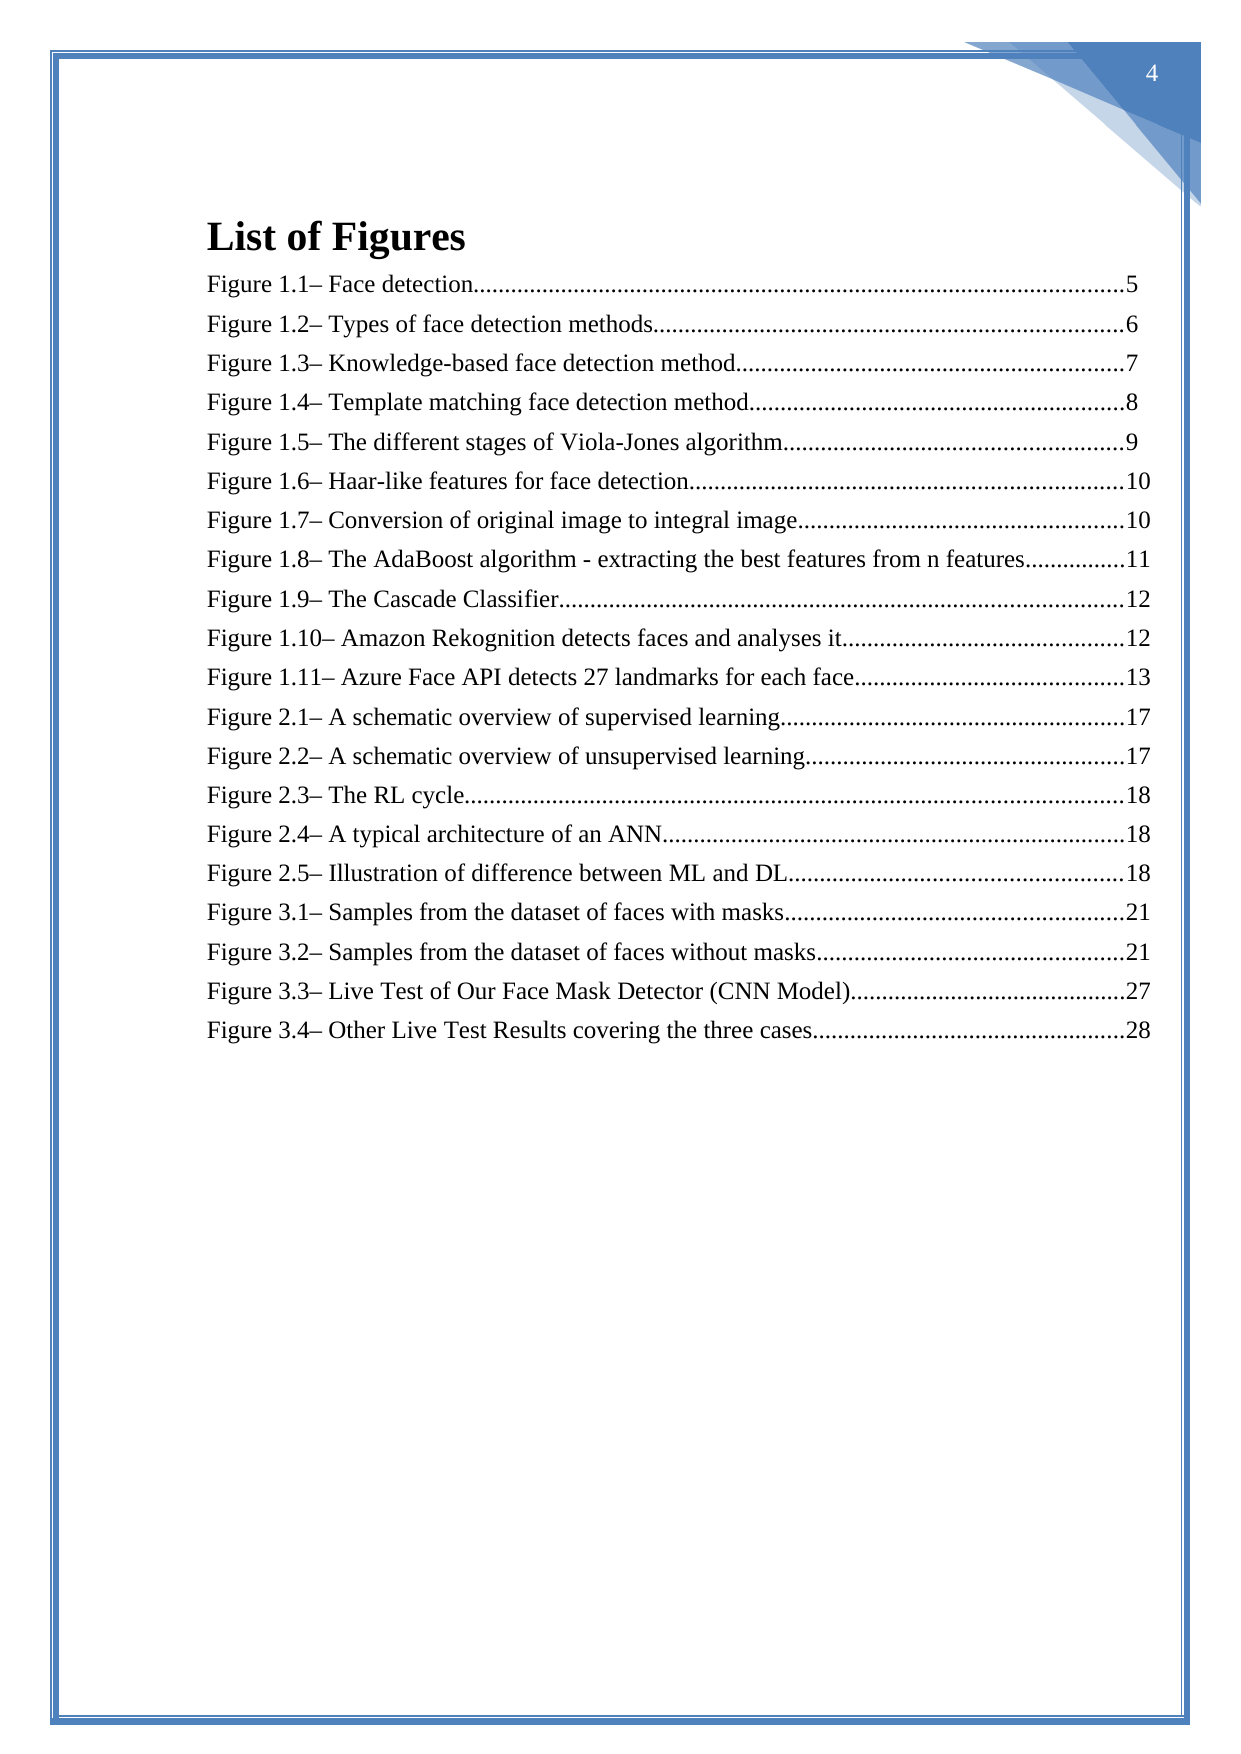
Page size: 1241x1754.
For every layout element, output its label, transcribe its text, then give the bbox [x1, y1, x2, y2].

text Figure 2.5– Illustration of difference between ML and DL 18 [207, 858, 1168, 887]
picture [963, 42, 1201, 206]
text Figure 1.2– Types of face detection methods. 6 [207, 309, 1168, 338]
text Figure 1.5– The different stages of Viola-Jones algorithm. 9 [207, 427, 1168, 455]
subtitle List of Figures [207, 211, 1168, 259]
text Figure 1.8– The AdaBoost algorithm - extracting the best features from n features 11 [207, 544, 1168, 573]
text Figure 3.1– Samples from the dataset of faces with masks 21 [207, 897, 1168, 926]
text Figure 1.6– Haar-like features for face detection 10 [207, 466, 1168, 495]
text Figure 1.7– Conversion of original image to integral image 10 [207, 505, 1168, 534]
text Figure 3.2– Samples from the dataset of faces without masks 21 [207, 937, 1168, 965]
text Figure 2.1– A schematic overview of supervised learning 17 [207, 702, 1168, 730]
text Figure 2.3– The RL cycle 18 [207, 780, 1168, 808]
text Figure 1.3– Knowledge-based face detection method 7 [207, 348, 1168, 377]
text Figure 3.4– Other Live Test Results covering the three cases 28 [207, 1015, 1168, 1044]
text Figure 1.1– Face detection 5 [207, 269, 1168, 298]
text Figure 1.9– The Cascade Classifier 12 [207, 584, 1168, 612]
text Figure 2.2– A schematic overview of unsupervised learning 17 [207, 741, 1168, 769]
picture [963, 59, 1181, 206]
text Figure 2.4– A typical architecture of an ANN 18 [207, 819, 1168, 848]
text Figure 1.10– Amazon Rekognition detects faces and analyses it 12 [207, 623, 1168, 652]
text Figure 1.11– Azure Face API detects 27 landmarks for each face 13 [207, 662, 1168, 691]
text Figure 1.4– Template matching face detection method 8 [207, 387, 1168, 416]
picture [963, 52, 1184, 206]
text Figure 3.3– Live Test of Our Face Mask Detector (CNN Model) 27 [207, 976, 1168, 1005]
